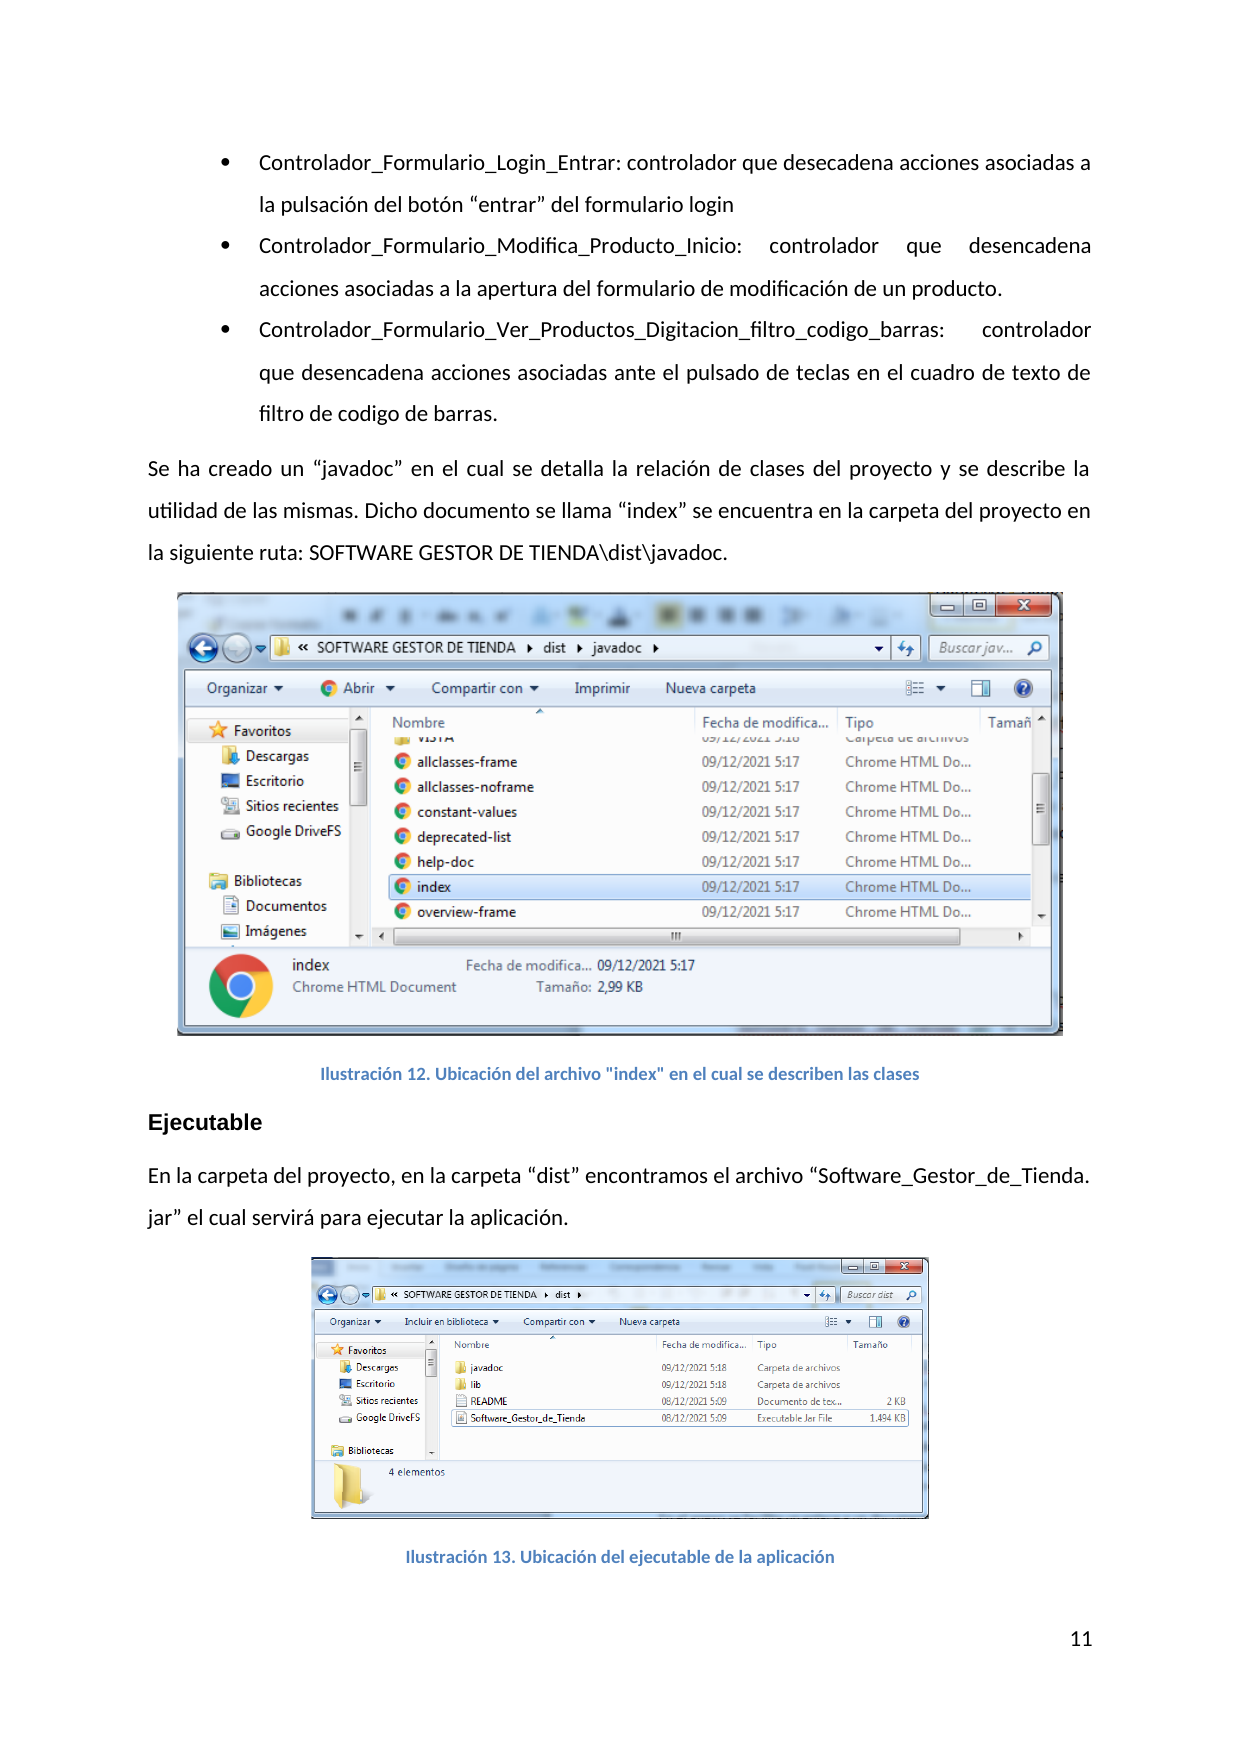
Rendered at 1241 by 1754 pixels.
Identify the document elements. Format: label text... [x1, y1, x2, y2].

picture [311, 1257, 929, 1519]
list Controlador_Formulario_Modifica_Producto_Inicio: controlador que desencadena acciones asociadas a la apertura del formulario de modificación de un producto. [221, 232, 1092, 302]
text En la carpeta del proyecto, en la carpeta “dist” encontramos el archivo “Software_Gestor_de_Tienda. jar” el cual servirá para ejecutar la aplicación. [148, 1161, 1092, 1231]
picture [177, 592, 1063, 1036]
text Se ha creado un “javadoc” en el cual se detalla la relación de clases del proyecto y se describe la utilidad de las mismas. Dicho documento se llama “index” se encuentra en la carpeta del proyecto en la siguiente ruta: SOFTWARE GESTOR DE TIENDA\dist\javadoc. [148, 454, 1092, 566]
list Controlador_Formulario_Login_Entrar: controlador que desecadena acciones asociadas a la pulsación del botón “entrar” del formulario login [221, 148, 1092, 218]
list Controlador_Formulario_Ver_Productos_Digitacion_filtro_codigo_barras: controlador que desencadena acciones asociadas ante el pulsado de teclas en el cuadro de texto de filtro de codigo de barras. [221, 316, 1092, 428]
subtitle Ejecutable [148, 1109, 1092, 1135]
